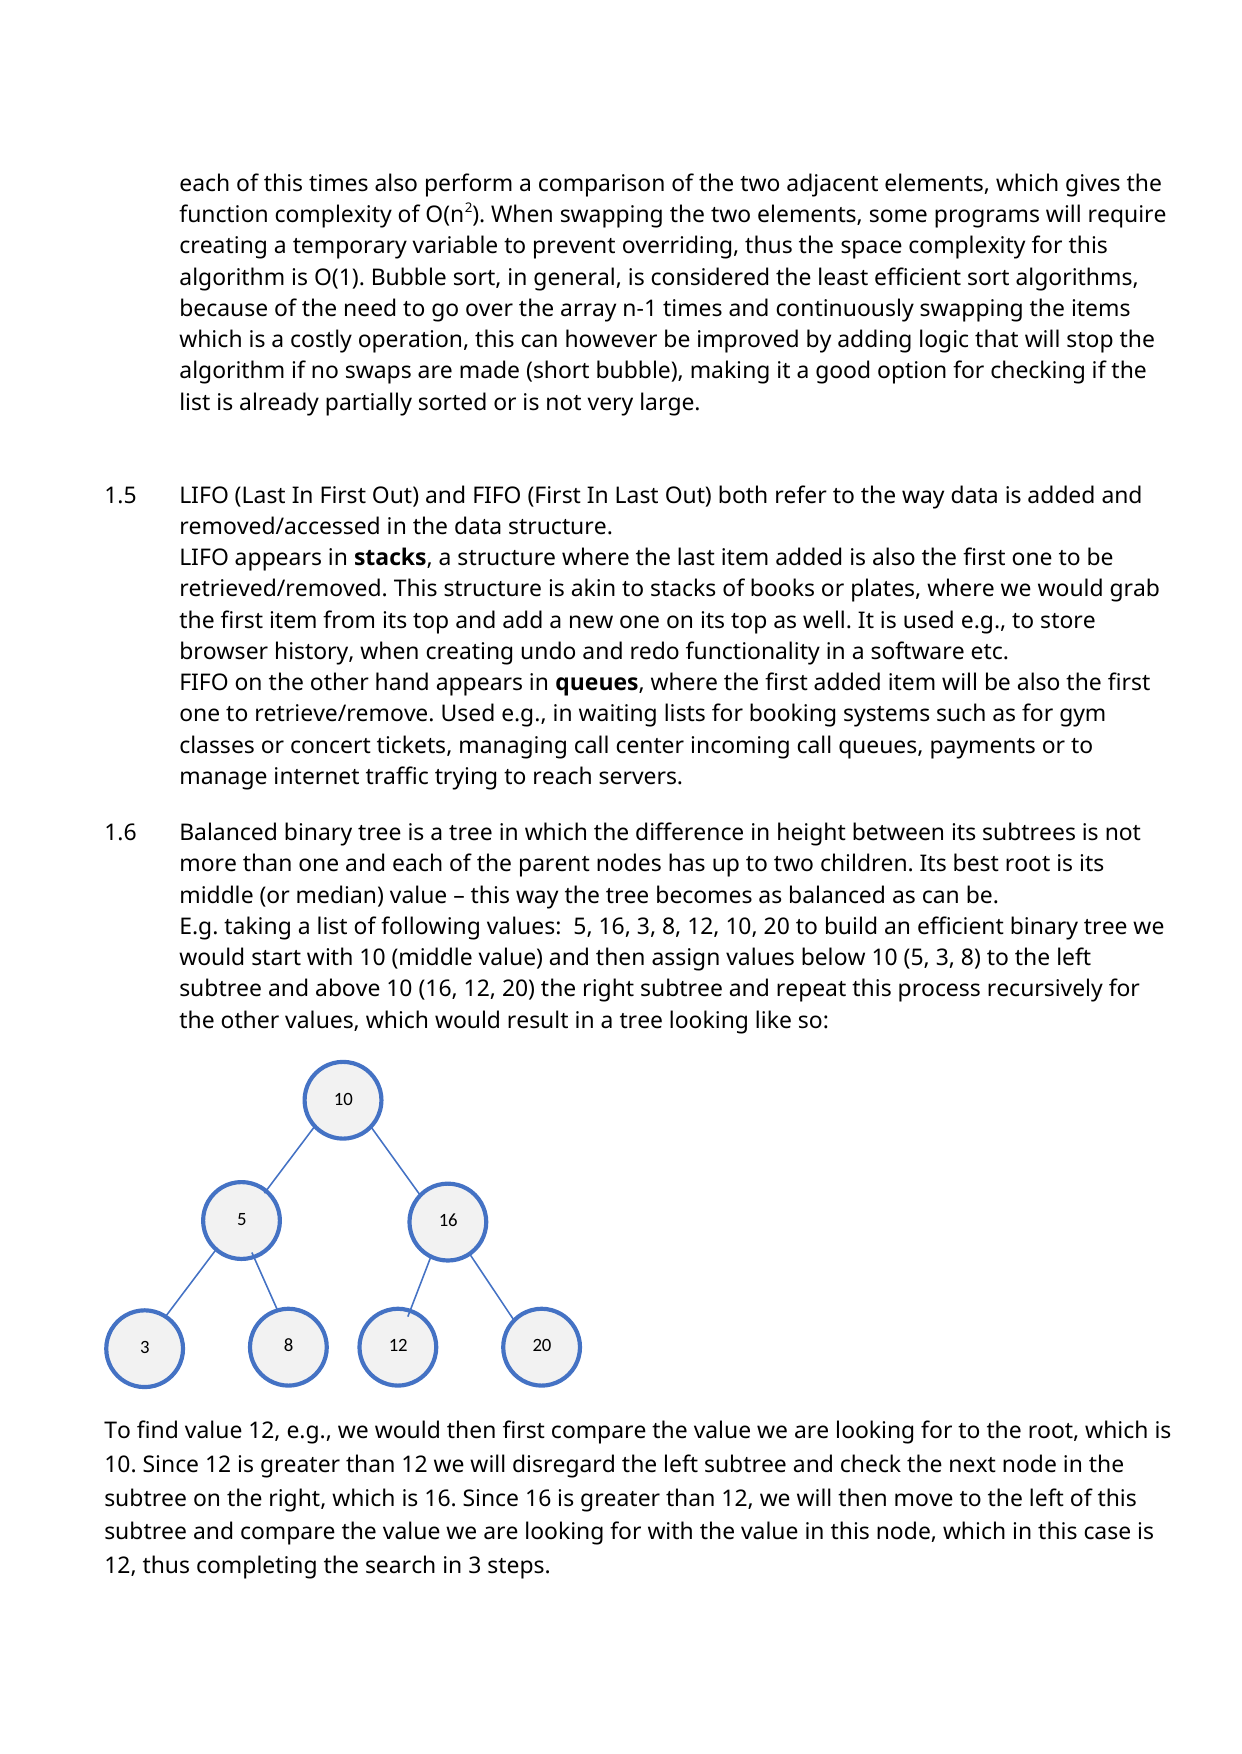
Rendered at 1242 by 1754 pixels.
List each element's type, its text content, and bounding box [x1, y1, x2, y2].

text To find value 12, e.g., we would then first compare the value we are looking for to the root, which is 10. Since 12 is greater than 12 we will disregard the left subtree and check the next node in the subtree on the right, which is 16. Since 16 is greater than 12, we will then move to the left of this subtree and compare the value we are looking for with the value in this node, which in this case is 12, thus completing the search in 3 steps. [104, 1414, 1179, 1580]
list Balanced binary tree is a tree in which the difference in height between its subtrees is not more than one and each of the parent nodes has up to two children. Its best root is its middle (or median) value – this way the tree becomes as balanced as can be. E.g. taking a list of following values: 5, 16, 3, 8, 12, 10, 20 to build an efficient binary tree we would start with 10 (middle value) and then assign values below 10 (5, 3, 8) to the left subtree and above 10 (16, 12, 20) the right subtree and repeat this process recursively for the other values, which would result in a tree looking like so: [104, 816, 1179, 1035]
list LIFO (Last In First Out) and FIFO (First In Last Out) both refer to the way data is added and removed/accessed in the data structure. LIFO appears in stacks, a structure where the last item added is also the first one to be retrieved/removed. This structure is akin to stacks of books or plates, where we would grab the first item from its top and add a new one on its top as well. It is used e.g., to store browser history, when creating undo and redo functionality in a software etc. FIFO on the other hand appears in queues, where the first added item will be also the first one to retrieve/remove. Used e.g., in waiting lists for booking systems such as for gym classes or concert tickets, managing call center incoming call queues, payments or to manage internet traffic trying to reach servers. [104, 478, 1179, 791]
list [104, 167, 1179, 453]
